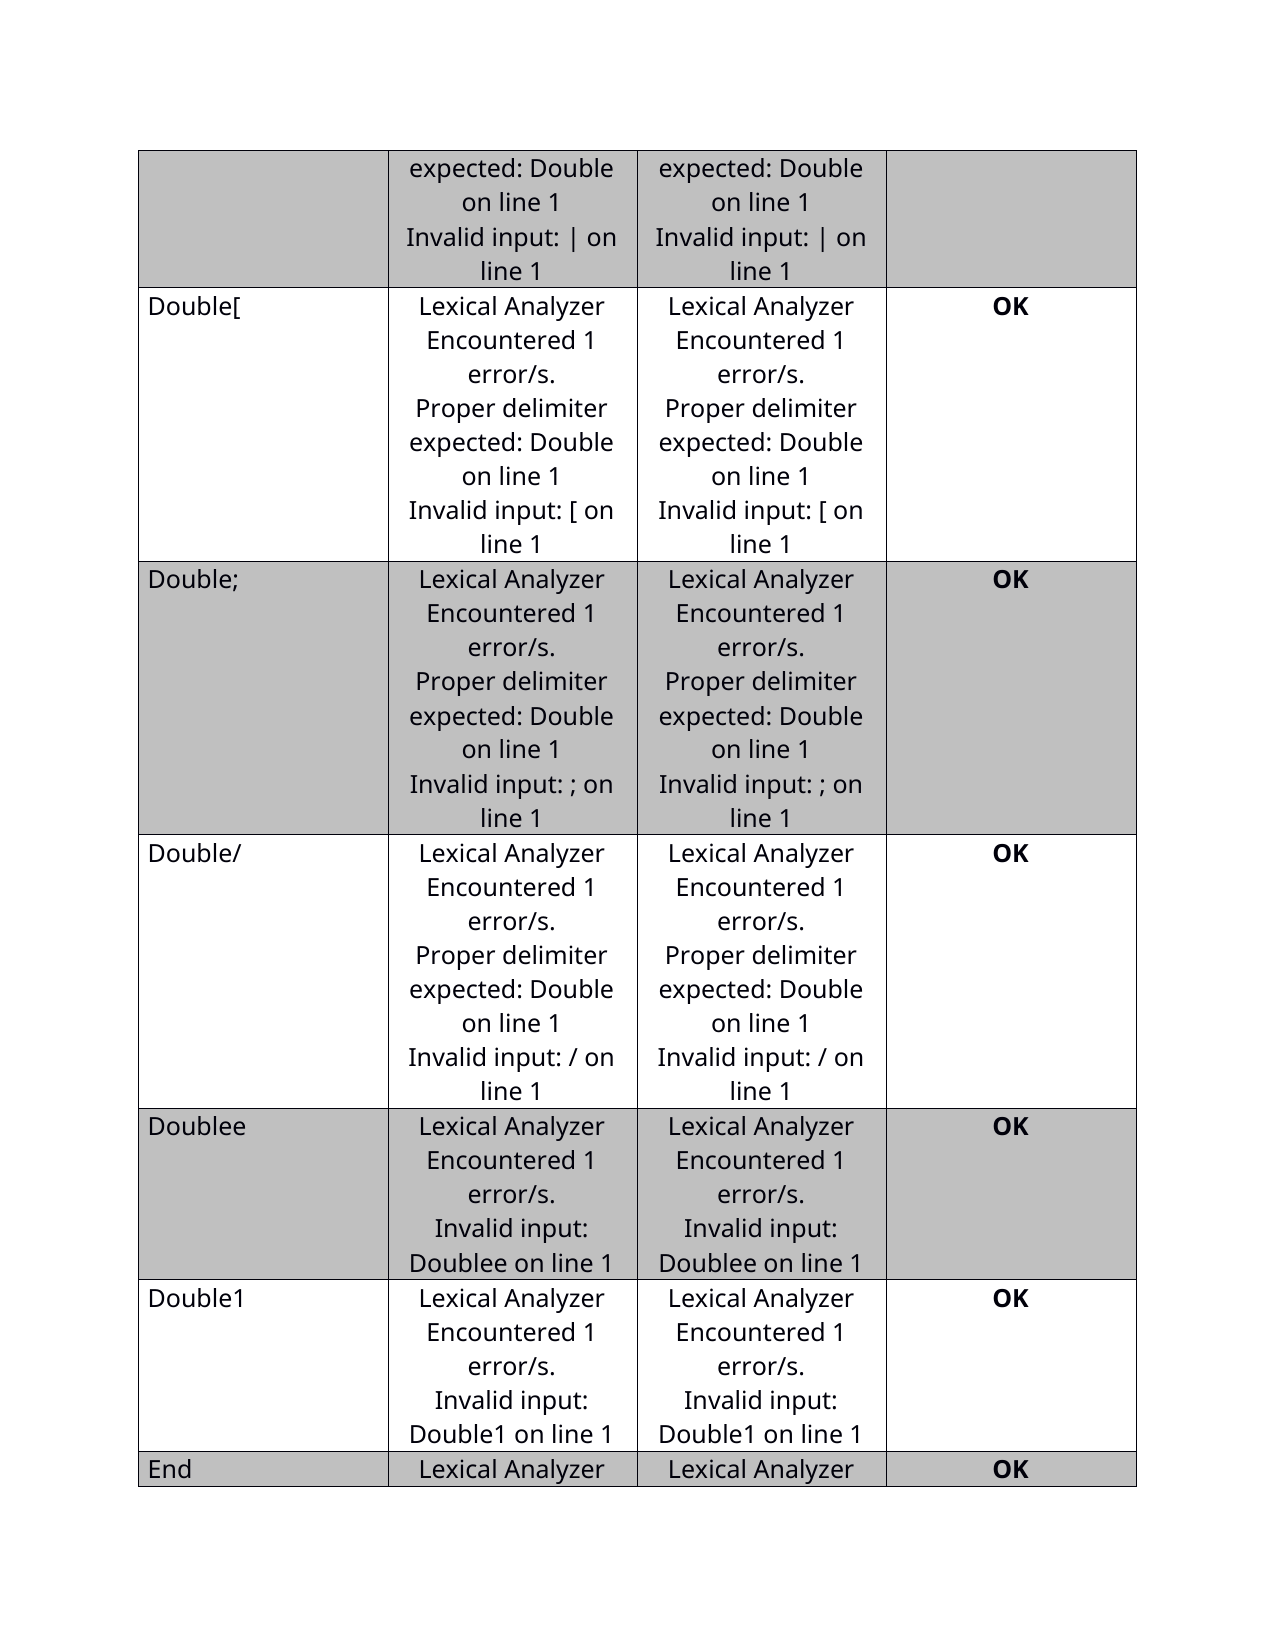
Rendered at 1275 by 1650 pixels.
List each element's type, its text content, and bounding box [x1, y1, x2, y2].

table_cell Doublee [139, 1109, 388, 1279]
table_cell Lexical Analyzer Encountered 1 error/s. Proper delimiter expected: Double on line 1 Invalid input: ; on line 1 [389, 562, 637, 834]
table_cell OK [887, 562, 1136, 834]
table_cell Double1 [139, 1280, 388, 1451]
table_cell OK [887, 835, 1136, 1108]
table_cell OK [887, 1109, 1136, 1279]
table_cell Lexical Analyzer Encountered 1 error/s. Proper delimiter expected: Double on line 1 Invalid input: [ on line 1 [389, 288, 637, 561]
table_cell Lexical Analyzer Encountered 1 error/s. Proper delimiter expected: End on line 1 [389, 1452, 637, 1486]
table_cell Lexical Analyzer Encountered 1 error/s. Proper delimiter expected: Double on line 1 Invalid input: [ on line 1 [638, 288, 886, 561]
table_cell Lexical Analyzer Encountered 1 error/s. Invalid input: Double1 on line 1 [638, 1280, 886, 1451]
table_cell Lexical Analyzer Encountered 1 error/s. Invalid input: Doublee on line 1 [638, 1109, 886, 1279]
table_cell Double[ [139, 288, 388, 561]
table_cell Lexical Analyzer Encountered 1 error/s. Proper delimiter expected: Double on line 1 Invalid input: / on line 1 [389, 835, 637, 1108]
table_cell OK [887, 1452, 1136, 1486]
table_cell Lexical Analyzer Encountered 1 error/s. Proper delimiter expected: Double on line 1 Invalid input: ; on line 1 [638, 562, 886, 834]
table_cell OK [887, 288, 1136, 561]
table_cell OK [887, 151, 1136, 287]
table_cell Double| [139, 151, 388, 287]
table_cell Lexical Analyzer Encountered 1 error/s. Proper delimiter expected: Double on line 1 Invalid input: | on line 1 [638, 151, 886, 287]
table_cell Double/ [139, 835, 388, 1108]
table_cell Lexical Analyzer Encountered 1 error/s. Proper delimiter expected: Double on line 1 Invalid input: / on line 1 [638, 835, 886, 1108]
table_cell Lexical Analyzer Encountered 1 error/s. Invalid input: Double1 on line 1 [389, 1280, 637, 1451]
table_cell Lexical Analyzer Encountered 1 error/s. Proper delimiter expected: End on line 1 [638, 1452, 886, 1486]
table_cell End [139, 1452, 388, 1486]
table_cell Lexical Analyzer Encountered 1 error/s. Invalid input: Doublee on line 1 [389, 1109, 637, 1279]
table_cell OK [887, 1280, 1136, 1451]
table_cell Double; [139, 562, 388, 834]
table_cell Lexical Analyzer Encountered 1 error/s. Proper delimiter expected: Double on line 1 Invalid input: | on line 1 [389, 151, 637, 287]
